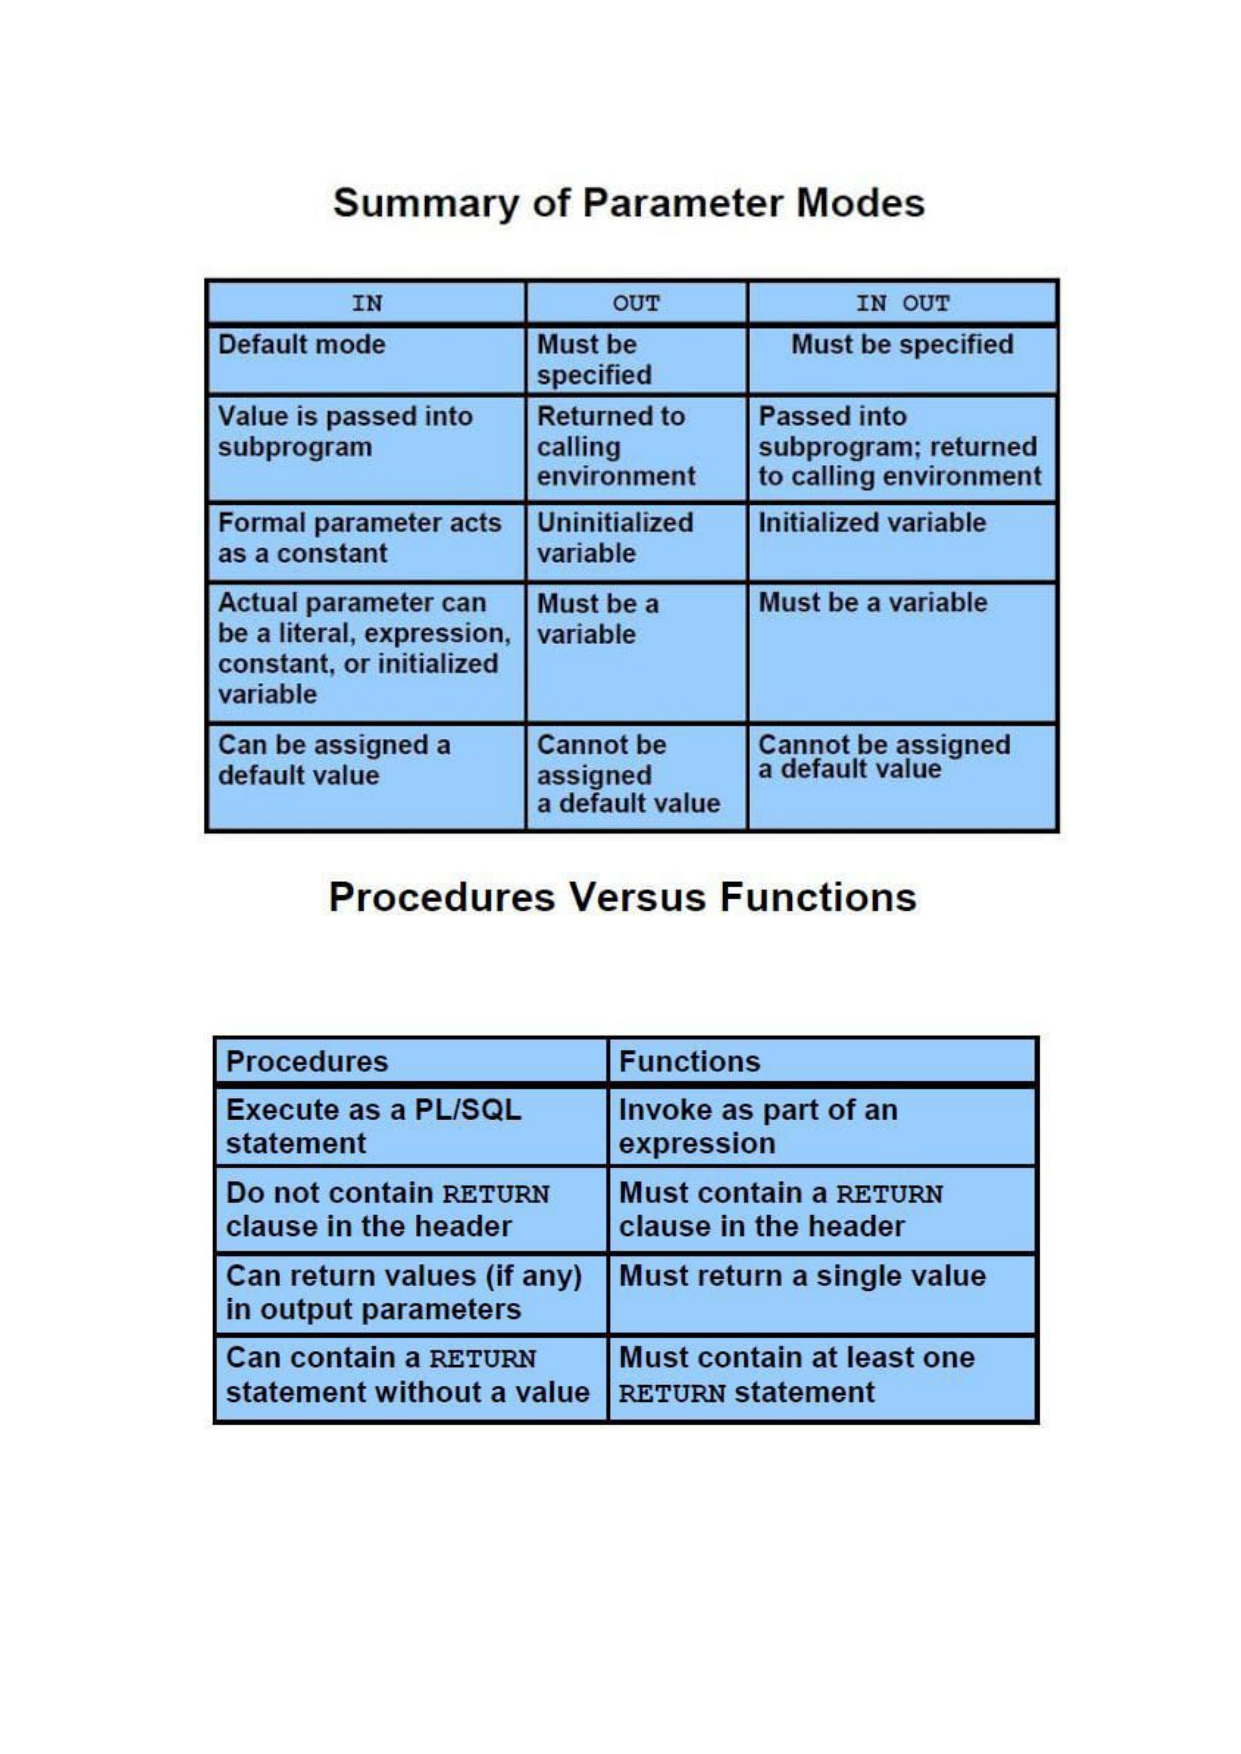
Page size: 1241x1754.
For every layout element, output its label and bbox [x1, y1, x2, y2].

picture [150, 851, 1091, 1484]
picture [150, 150, 1091, 850]
